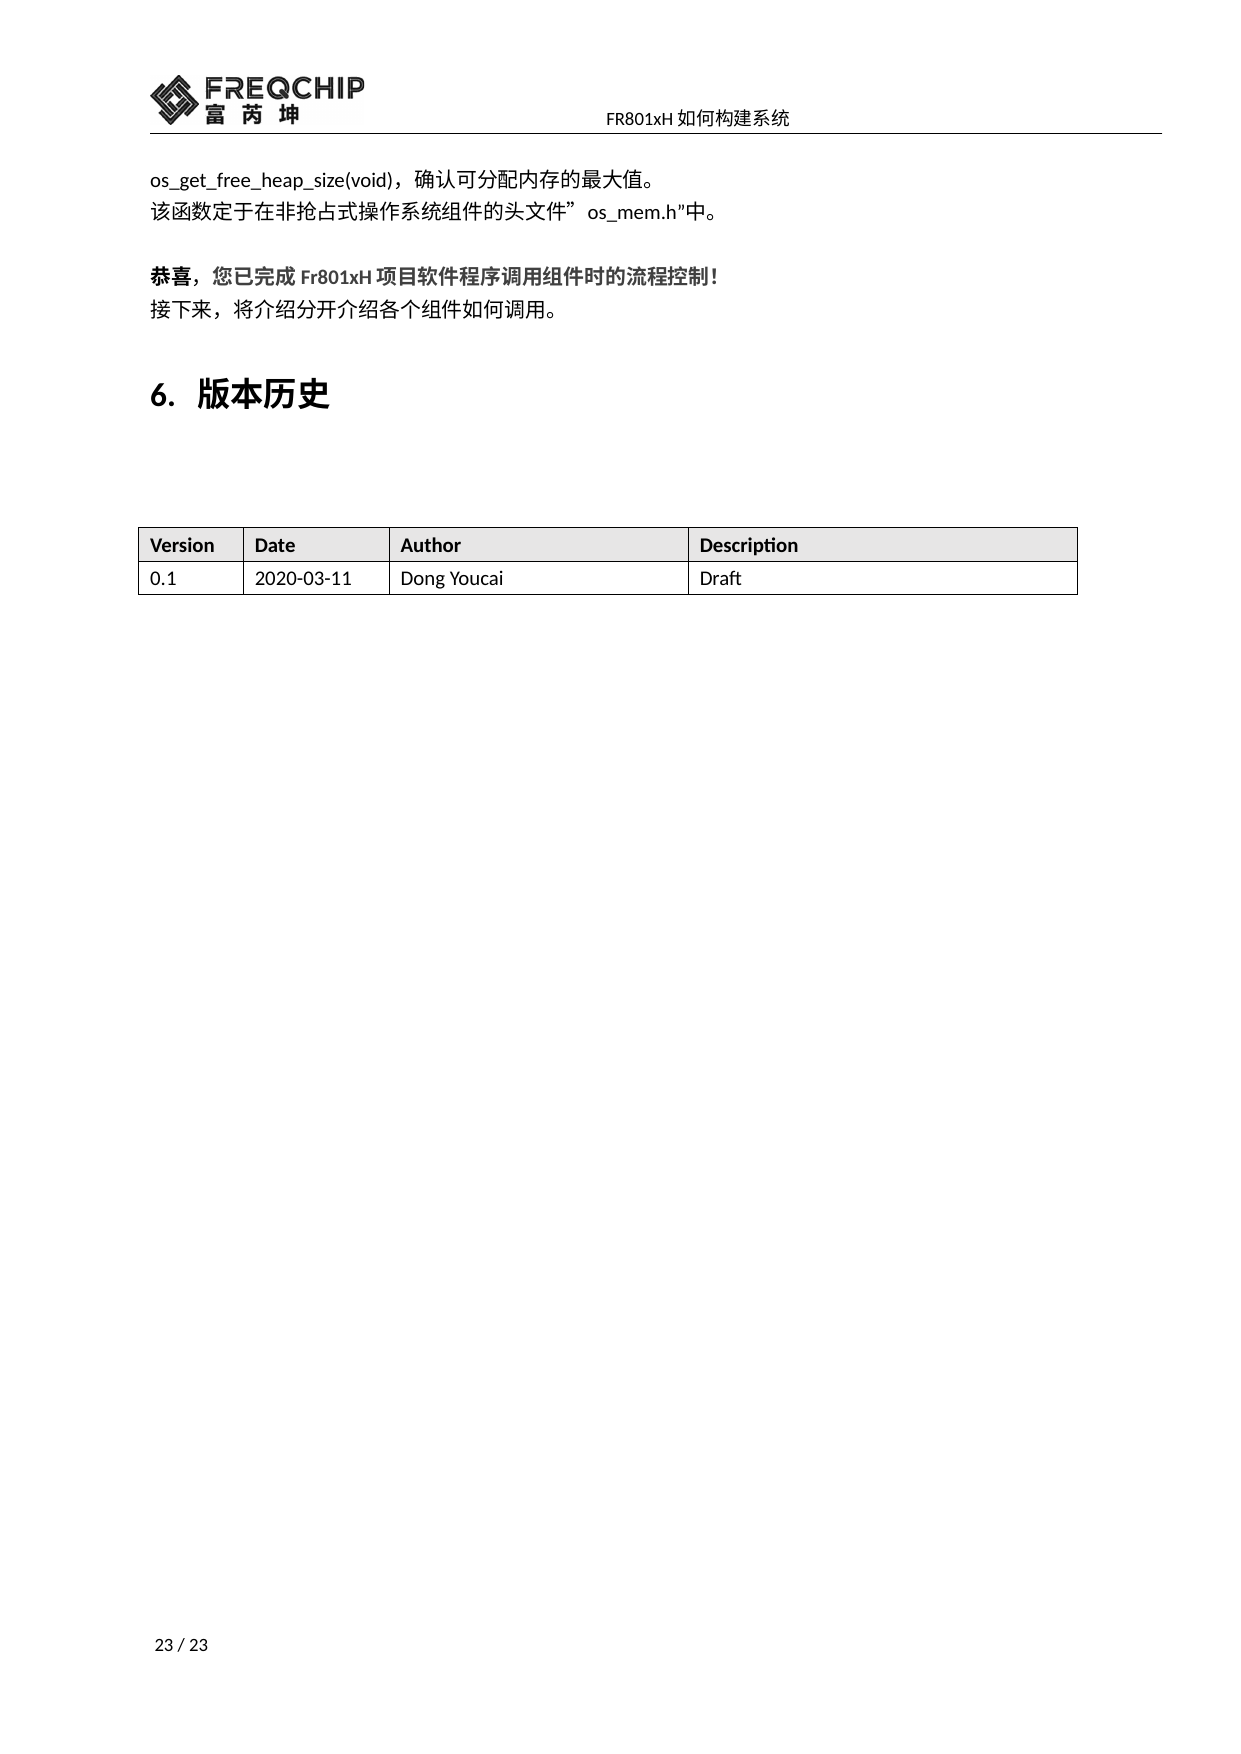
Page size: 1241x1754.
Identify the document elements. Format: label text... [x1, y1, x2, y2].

table_cell Dong Youcai [390, 562, 688, 594]
table_header Description [689, 528, 1077, 561]
table_header Date [244, 528, 389, 561]
text 恭喜，您已完成 Fr801xH项目软件程序调用组件时的流程控制！ [150, 259, 1162, 292]
subtitle 版本历史 [150, 360, 1162, 425]
table_header Author [390, 528, 688, 561]
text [150, 162, 1162, 194]
table_cell Draft [689, 562, 1077, 594]
text 该函数定于在非抢占式操作系统组件的头文件”os_mem.h”中。 [150, 194, 1162, 227]
table_cell 0.1 [139, 562, 243, 594]
table_cell 2020-03-11 [244, 562, 389, 594]
text 接下来，将介绍分开介绍各个组件如何调用。 [150, 292, 1162, 324]
picture [150, 75, 365, 125]
table_header Version [139, 528, 243, 561]
